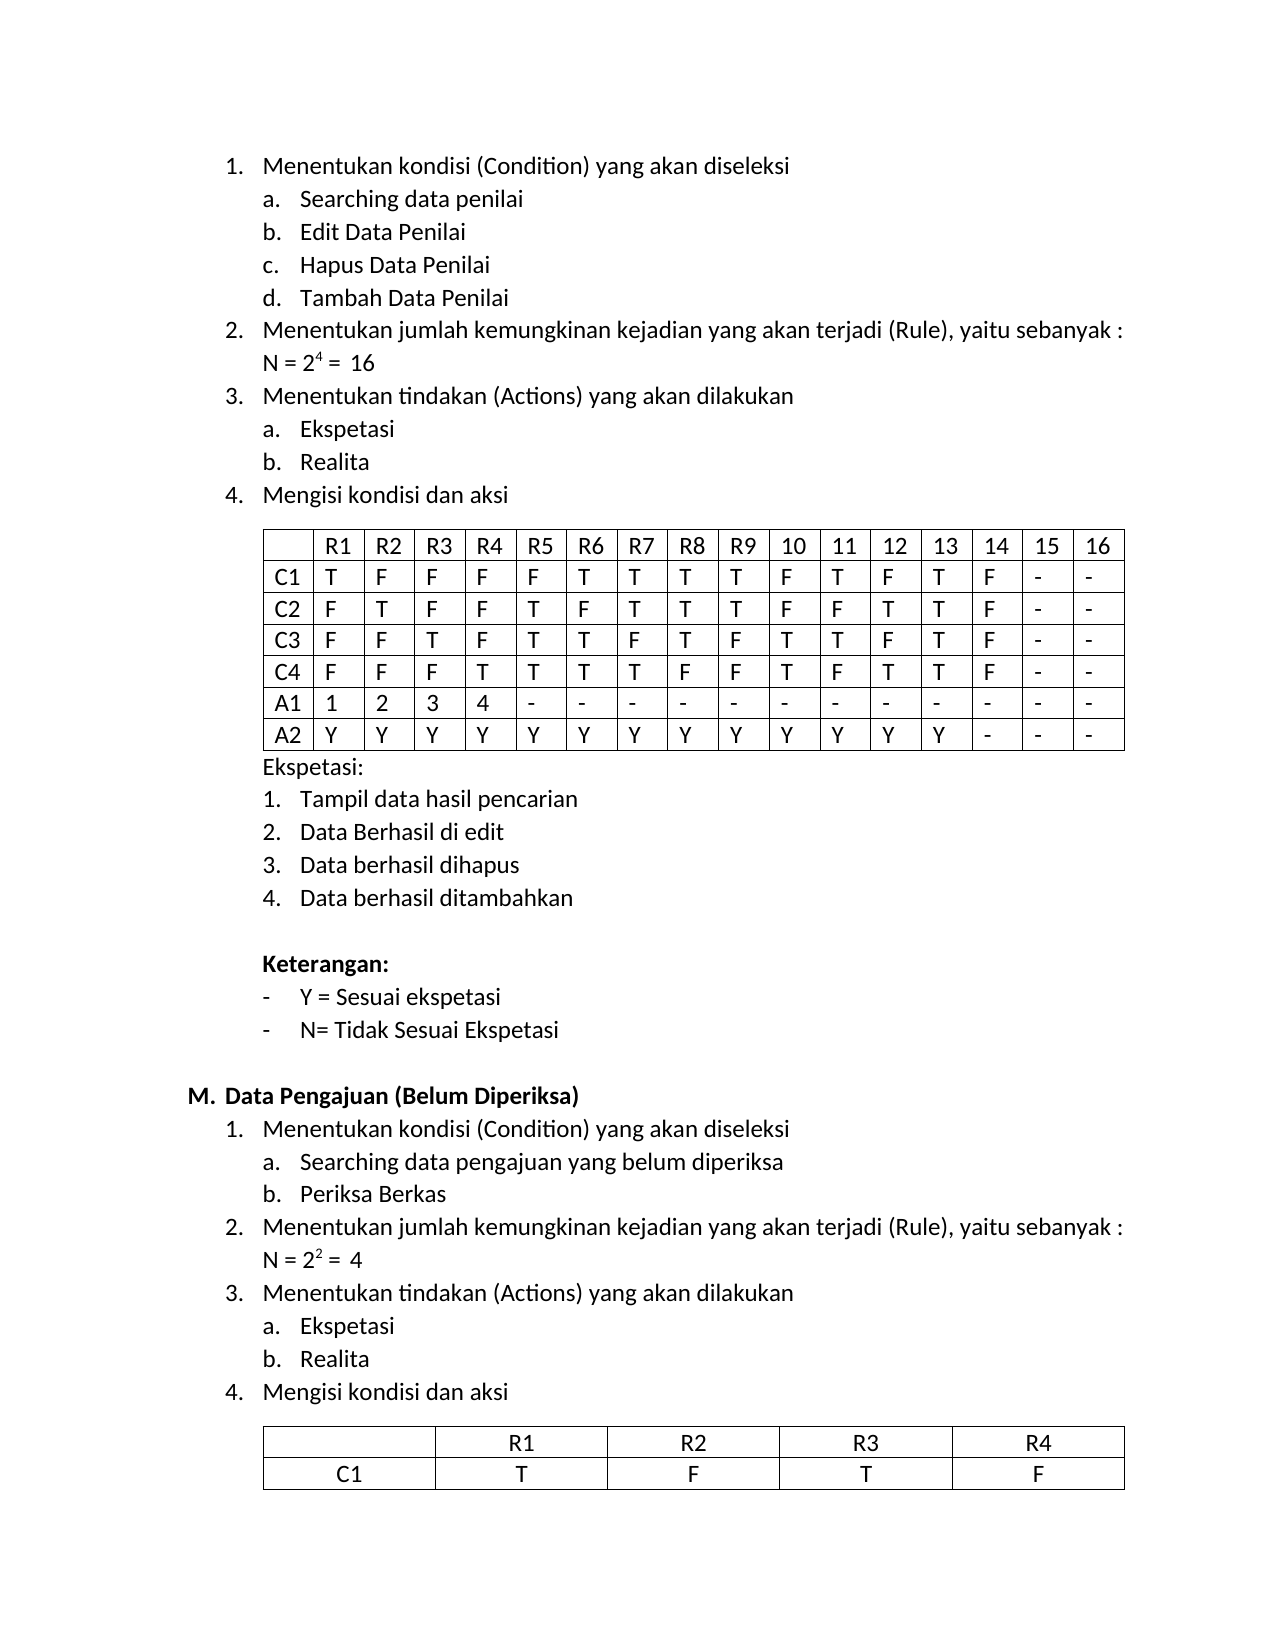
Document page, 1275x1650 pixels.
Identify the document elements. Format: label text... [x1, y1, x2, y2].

table_cell Y [719, 719, 769, 750]
table_header R2 [608, 1427, 779, 1457]
table_cell T [365, 593, 414, 623]
table_cell F [973, 625, 1022, 655]
table_cell T [871, 593, 921, 623]
list Realita [262, 446, 1125, 477]
table_cell F [466, 625, 516, 655]
table_cell T [770, 625, 820, 655]
table_header [264, 530, 313, 560]
table_header 16 [1074, 530, 1124, 560]
table_cell F [314, 593, 364, 623]
table_cell 1 [314, 688, 364, 718]
table_cell 3 [415, 688, 465, 718]
table_cell - [821, 688, 870, 718]
list Ekspetasi [262, 1310, 1125, 1341]
table_header R4 [953, 1427, 1124, 1457]
table_header R1 [436, 1427, 607, 1457]
list Tampil data hasil pencarian [262, 784, 1125, 814]
table_cell - [1023, 593, 1073, 623]
table_cell Y [517, 719, 566, 750]
table_cell T [618, 593, 667, 623]
table_cell F [871, 625, 921, 655]
table_cell F [821, 593, 870, 623]
table_cell Y [466, 719, 516, 750]
table_cell T [922, 561, 972, 592]
table_cell - [1023, 656, 1073, 687]
table_cell Y [871, 719, 921, 750]
table_header R1 [314, 530, 364, 560]
table_cell F [415, 656, 465, 687]
table_cell T [618, 561, 667, 592]
table_cell F [821, 656, 870, 687]
table_header 14 [973, 530, 1022, 560]
table_cell F [365, 656, 414, 687]
table_cell T [567, 656, 617, 687]
table_cell T [517, 656, 566, 687]
table_cell F [953, 1458, 1124, 1489]
table_cell T [719, 561, 769, 592]
table_cell T [567, 625, 617, 655]
list Menentukan kondisi (Condition) yang akan diseleksi [225, 150, 1125, 181]
table_cell T [517, 593, 566, 623]
table_header 15 [1023, 530, 1073, 560]
list Data berhasil dihapus [262, 849, 1125, 880]
list Menentukan jumlah kemungkinan kejadian yang akan terjadi (Rule), yaitu sebanyak : N = 22 = 4 [225, 1212, 1125, 1275]
list Searching data penilai [262, 183, 1125, 213]
table_cell F [466, 593, 516, 623]
table_cell F [770, 593, 820, 623]
list Edit Data Penilai [262, 216, 1125, 246]
table_cell - [973, 719, 1022, 750]
table_cell T [780, 1458, 952, 1489]
table_cell F [365, 561, 414, 592]
table_cell - [1074, 688, 1124, 718]
table_cell A2 [264, 719, 313, 750]
table_header R6 [567, 530, 617, 560]
table_cell - [1023, 561, 1073, 592]
table_cell T [567, 561, 617, 592]
table_cell F [466, 561, 516, 592]
table_header R8 [668, 530, 718, 560]
table_cell - [517, 688, 566, 718]
table_cell - [973, 688, 1022, 718]
list Menentukan kondisi (Condition) yang akan diseleksi [225, 1113, 1125, 1143]
table_header R3 [780, 1427, 952, 1457]
table_cell F [314, 625, 364, 655]
list Realita [262, 1343, 1125, 1374]
list Periksa Berkas [262, 1179, 1125, 1209]
table_cell - [668, 688, 718, 718]
table_header R5 [517, 530, 566, 560]
table_cell - [1023, 625, 1073, 655]
table_cell C1 [264, 1458, 435, 1489]
table_cell Y [567, 719, 617, 750]
table_cell F [973, 561, 1022, 592]
table_cell T [770, 656, 820, 687]
table_cell F [618, 625, 667, 655]
list Data Pengajuan (Belum Diperiksa) [187, 1080, 1125, 1110]
table_cell F [770, 561, 820, 592]
table_cell T [415, 625, 465, 655]
list N= Tidak Sesuai Ekspetasi [262, 1014, 1125, 1044]
table_cell T [821, 625, 870, 655]
list Ekspetasi [262, 413, 1125, 444]
table_cell - [1074, 625, 1124, 655]
table_cell T [922, 593, 972, 623]
table_cell C1 [264, 561, 313, 592]
table_cell - [1074, 593, 1124, 623]
table_cell Y [415, 719, 465, 750]
list Mengisi kondisi dan aksi [225, 479, 1125, 510]
list Hapus Data Penilai [262, 249, 1125, 279]
table_header [264, 1427, 435, 1457]
table_cell T [821, 561, 870, 592]
table_header R3 [415, 530, 465, 560]
table_cell Y [922, 719, 972, 750]
table_cell T [668, 593, 718, 623]
table_cell Y [821, 719, 870, 750]
table_cell F [719, 656, 769, 687]
table_cell F [314, 656, 364, 687]
list Y = Sesuai ekspetasi [262, 981, 1125, 1012]
table_cell T [466, 656, 516, 687]
table_header R7 [618, 530, 667, 560]
table_cell T [922, 625, 972, 655]
table_cell T [314, 561, 364, 592]
list Menentukan tindakan (Actions) yang akan dilakukan [225, 380, 1125, 411]
list Data Berhasil di edit [262, 817, 1125, 847]
table_cell 2 [365, 688, 414, 718]
table_cell - [567, 688, 617, 718]
table_cell C4 [264, 656, 313, 687]
table_cell F [719, 625, 769, 655]
list Ekspetasi: [262, 751, 1125, 781]
table_cell F [668, 656, 718, 687]
table_cell T [436, 1458, 607, 1489]
table_cell Y [770, 719, 820, 750]
table_cell F [415, 561, 465, 592]
table_cell 4 [466, 688, 516, 718]
table_cell F [608, 1458, 779, 1489]
table_cell - [618, 688, 667, 718]
table_header 12 [871, 530, 921, 560]
table_cell T [922, 656, 972, 687]
table_cell Y [365, 719, 414, 750]
table_cell C2 [264, 593, 313, 623]
table_cell C3 [264, 625, 313, 655]
table_cell - [1074, 719, 1124, 750]
table_cell Y [314, 719, 364, 750]
table_cell T [618, 656, 667, 687]
table_cell - [1023, 719, 1073, 750]
table_cell F [517, 561, 566, 592]
table_cell - [1074, 656, 1124, 687]
table_header 10 [770, 530, 820, 560]
table_cell T [668, 561, 718, 592]
table_cell F [973, 593, 1022, 623]
table_cell T [871, 656, 921, 687]
list Tambah Data Penilai [262, 282, 1125, 312]
table_cell A1 [264, 688, 313, 718]
table_header 11 [821, 530, 870, 560]
list Searching data pengajuan yang belum diperiksa [262, 1146, 1125, 1176]
table_header 13 [922, 530, 972, 560]
table_header R4 [466, 530, 516, 560]
table_cell - [922, 688, 972, 718]
list Data berhasil ditambahkan [262, 882, 1125, 913]
table_header R2 [365, 530, 414, 560]
table_cell - [1023, 688, 1073, 718]
table_cell F [567, 593, 617, 623]
table_cell - [770, 688, 820, 718]
table_cell Y [668, 719, 718, 750]
list Menentukan tindakan (Actions) yang akan dilakukan [225, 1277, 1125, 1308]
table_cell F [365, 625, 414, 655]
list Menentukan jumlah kemungkinan kejadian yang akan terjadi (Rule), yaitu sebanyak : N = 24 = 16 [225, 314, 1125, 378]
table_cell T [517, 625, 566, 655]
list Keterangan: [262, 948, 1125, 979]
list Mengisi kondisi dan aksi [225, 1376, 1125, 1407]
table_cell T [668, 625, 718, 655]
table_cell - [719, 688, 769, 718]
table_cell Y [618, 719, 667, 750]
table_header R9 [719, 530, 769, 560]
table_cell F [415, 593, 465, 623]
table_cell F [973, 656, 1022, 687]
table_cell T [719, 593, 769, 623]
table_cell - [871, 688, 921, 718]
table_cell F [871, 561, 921, 592]
table_cell - [1074, 561, 1124, 592]
